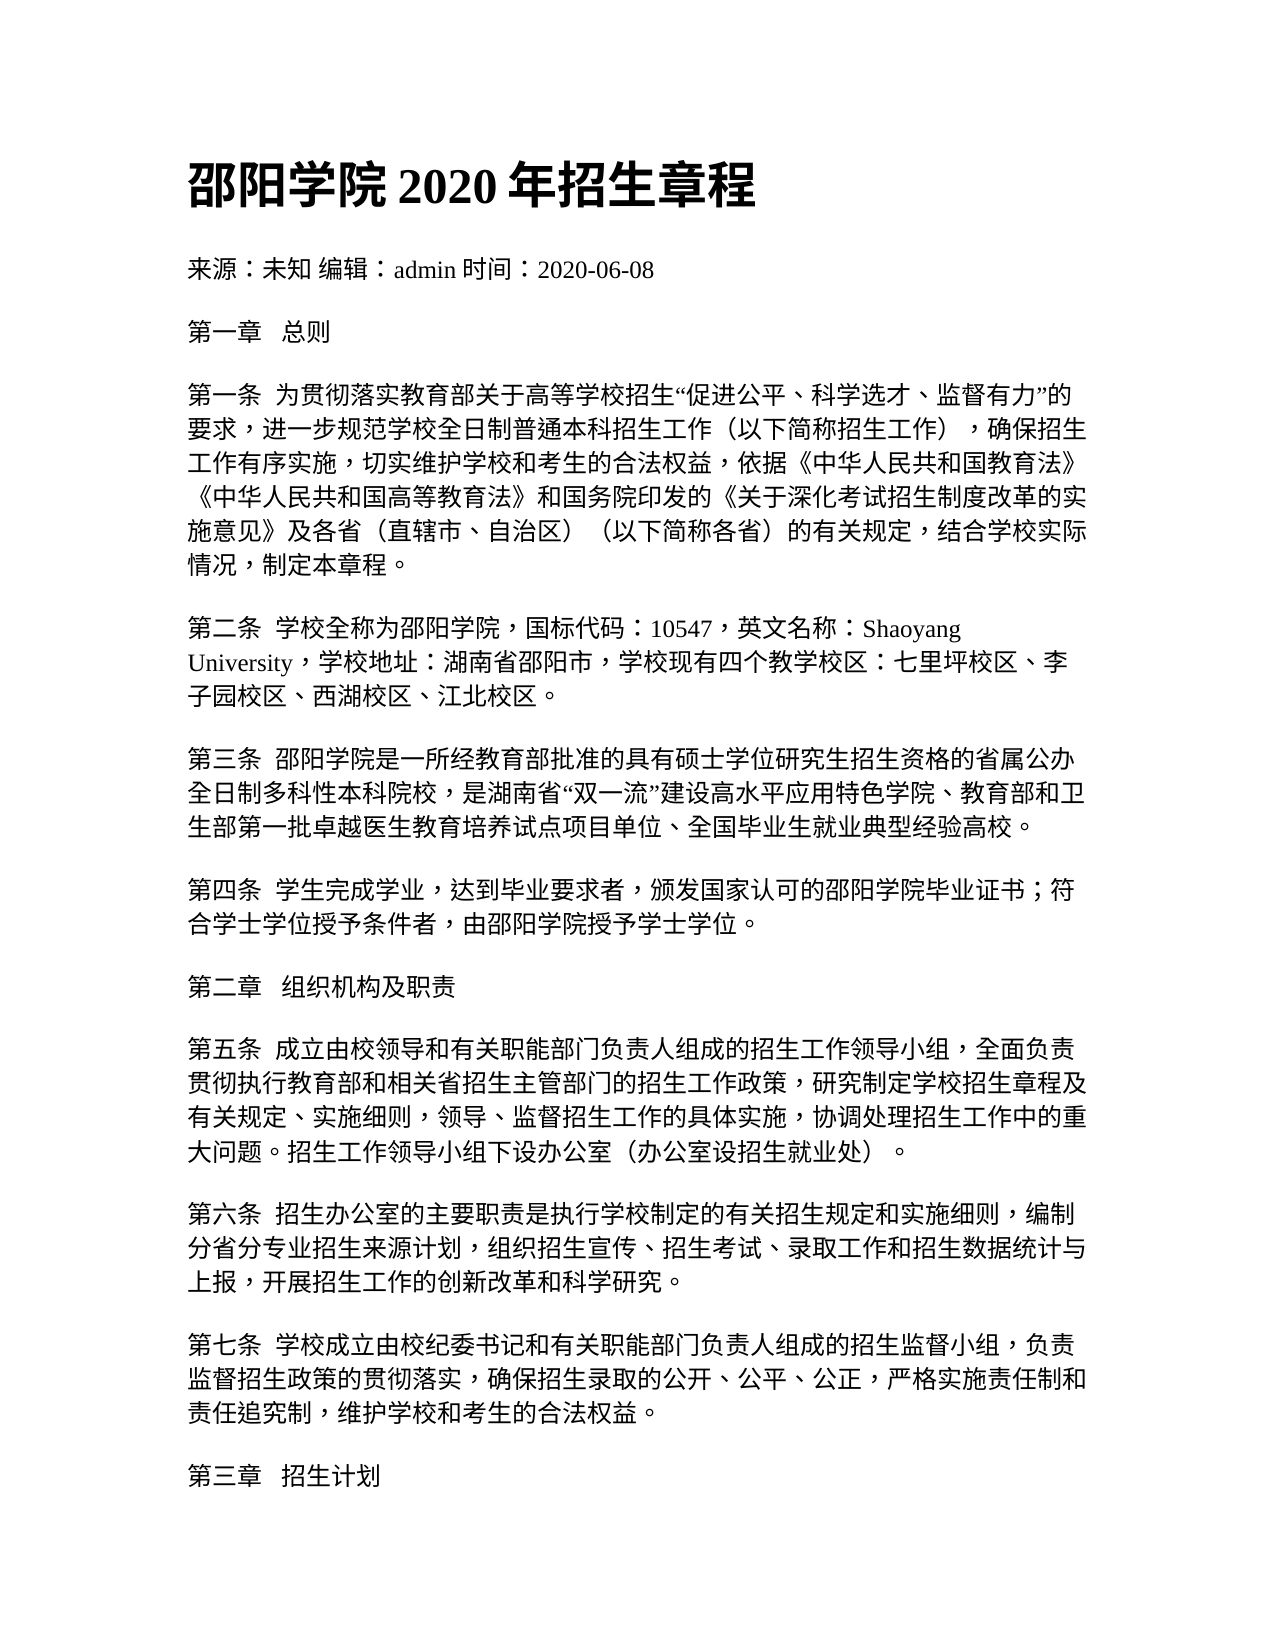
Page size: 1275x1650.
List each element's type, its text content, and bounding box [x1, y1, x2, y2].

text 第六条 招生办公室的主要职责是执行学校制定的有关招生规定和实施细则，编制分省分专业招生来源计划，组织招生宣传、招生考试、录取工作和招生数据统计与上报，开展招生工作的创新改革和科学研究。 [187, 1197, 1087, 1299]
text 来源：未知 编辑：admin 时间：2020-06-08 [187, 252, 1087, 286]
text 第二条 学校全称为邵阳学院，国标代码：10547，英文名称：Shaoyang University，学校地址：湖南省邵阳市，学校现有四个教学校区：七里坪校区、李子园校区、西湖校区、江北校区。 [187, 610, 1087, 713]
text 第七条 学校成立由校纪委书记和有关职能部门负责人组成的招生监督小组，负责监督招生政策的贯彻落实，确保招生录取的公开、公平、公正，严格实施责任制和责任追究制，维护学校和考生的合法权益。 [187, 1328, 1087, 1430]
text 第一条 为贯彻落实教育部关于高等学校招生“促进公平、科学选才、监督有力”的要求，进一步规范学校全日制普通本科招生工作（以下简称招生工作），确保招生工作有序实施，切实维护学校和考生的合法权益，依据《中华人民共和国教育法》《中华人民共和国高等教育法》和国务院印发的《关于深化考试招生制度改革的实施意见》及各省（直辖市、自治区）（以下简称各省）的有关规定，结合学校实际情况，制定本章程。 [187, 377, 1087, 582]
text 第一章 总则 [187, 314, 1087, 348]
subtitle 邵阳学院2020年招生章程 [187, 150, 1087, 218]
text 第二章 组织机构及职责 [187, 969, 1087, 1003]
text 第三章 招生计划 [187, 1459, 1087, 1493]
text 第三条 邵阳学院是一所经教育部批准的具有硕士学位研究生招生资格的省属公办全日制多科性本科院校，是湖南省“双一流”建设高水平应用特色学院、教育部和卫生部第一批卓越医生教育培养试点项目单位、全国毕业生就业典型经验高校。 [187, 741, 1087, 843]
text 第四条 学生完成学业，达到毕业要求者，颁发国家认可的邵阳学院毕业证书；符合学士学位授予条件者，由邵阳学院授予学士学位。 [187, 872, 1087, 940]
text 第五条 成立由校领导和有关职能部门负责人组成的招生工作领导小组，全面负责贯彻执行教育部和相关省招生主管部门的招生工作政策，研究制定学校招生章程及有关规定、实施细则，领导、监督招生工作的具体实施，协调处理招生工作中的重大问题。招生工作领导小组下设办公室（办公室设招生就业处）。 [187, 1032, 1087, 1168]
